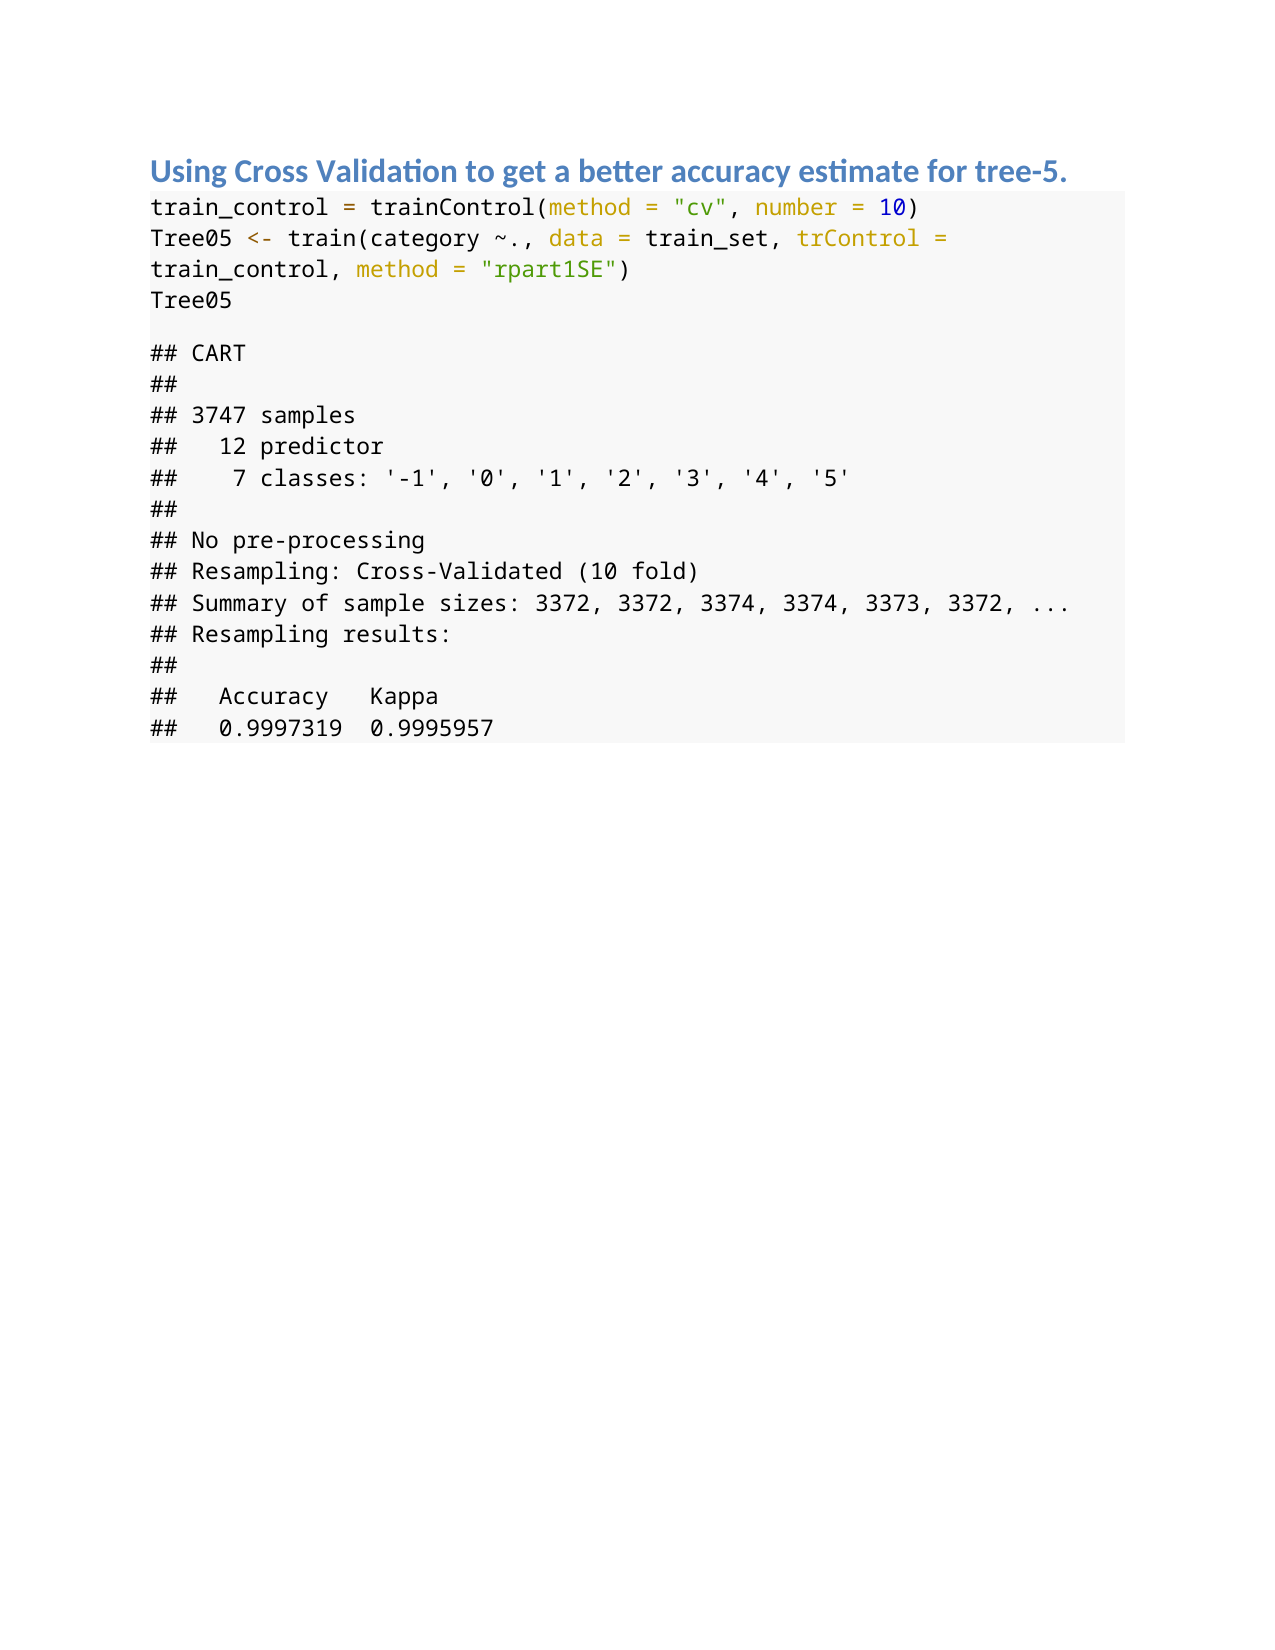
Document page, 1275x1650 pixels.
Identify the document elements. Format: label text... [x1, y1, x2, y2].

subtitle Using Cross Validation to get a better accuracy estimate for tree-5. [150, 150, 1125, 191]
text train_control = trainControl(method = "cv", number = 10) Tree05 <- train(category ~., data = train_set, trControl = train_control, method = "rpart1SE") Tree05 [150, 191, 1125, 316]
text ## CART ## ## 3747 samples ## 12 predictor ## 7 classes: '-1', '0', '1', '2', '3', '4', '5' ## ## No pre-processing ## Resampling: Cross-Validated (10 fold) ## Summary of sample sizes: 3372, 3372, 3374, 3374, 3373, 3372, ... ## Resampling results: ## ## Accuracy Kappa ## 0.9997319 0.9995957 [150, 337, 1125, 743]
